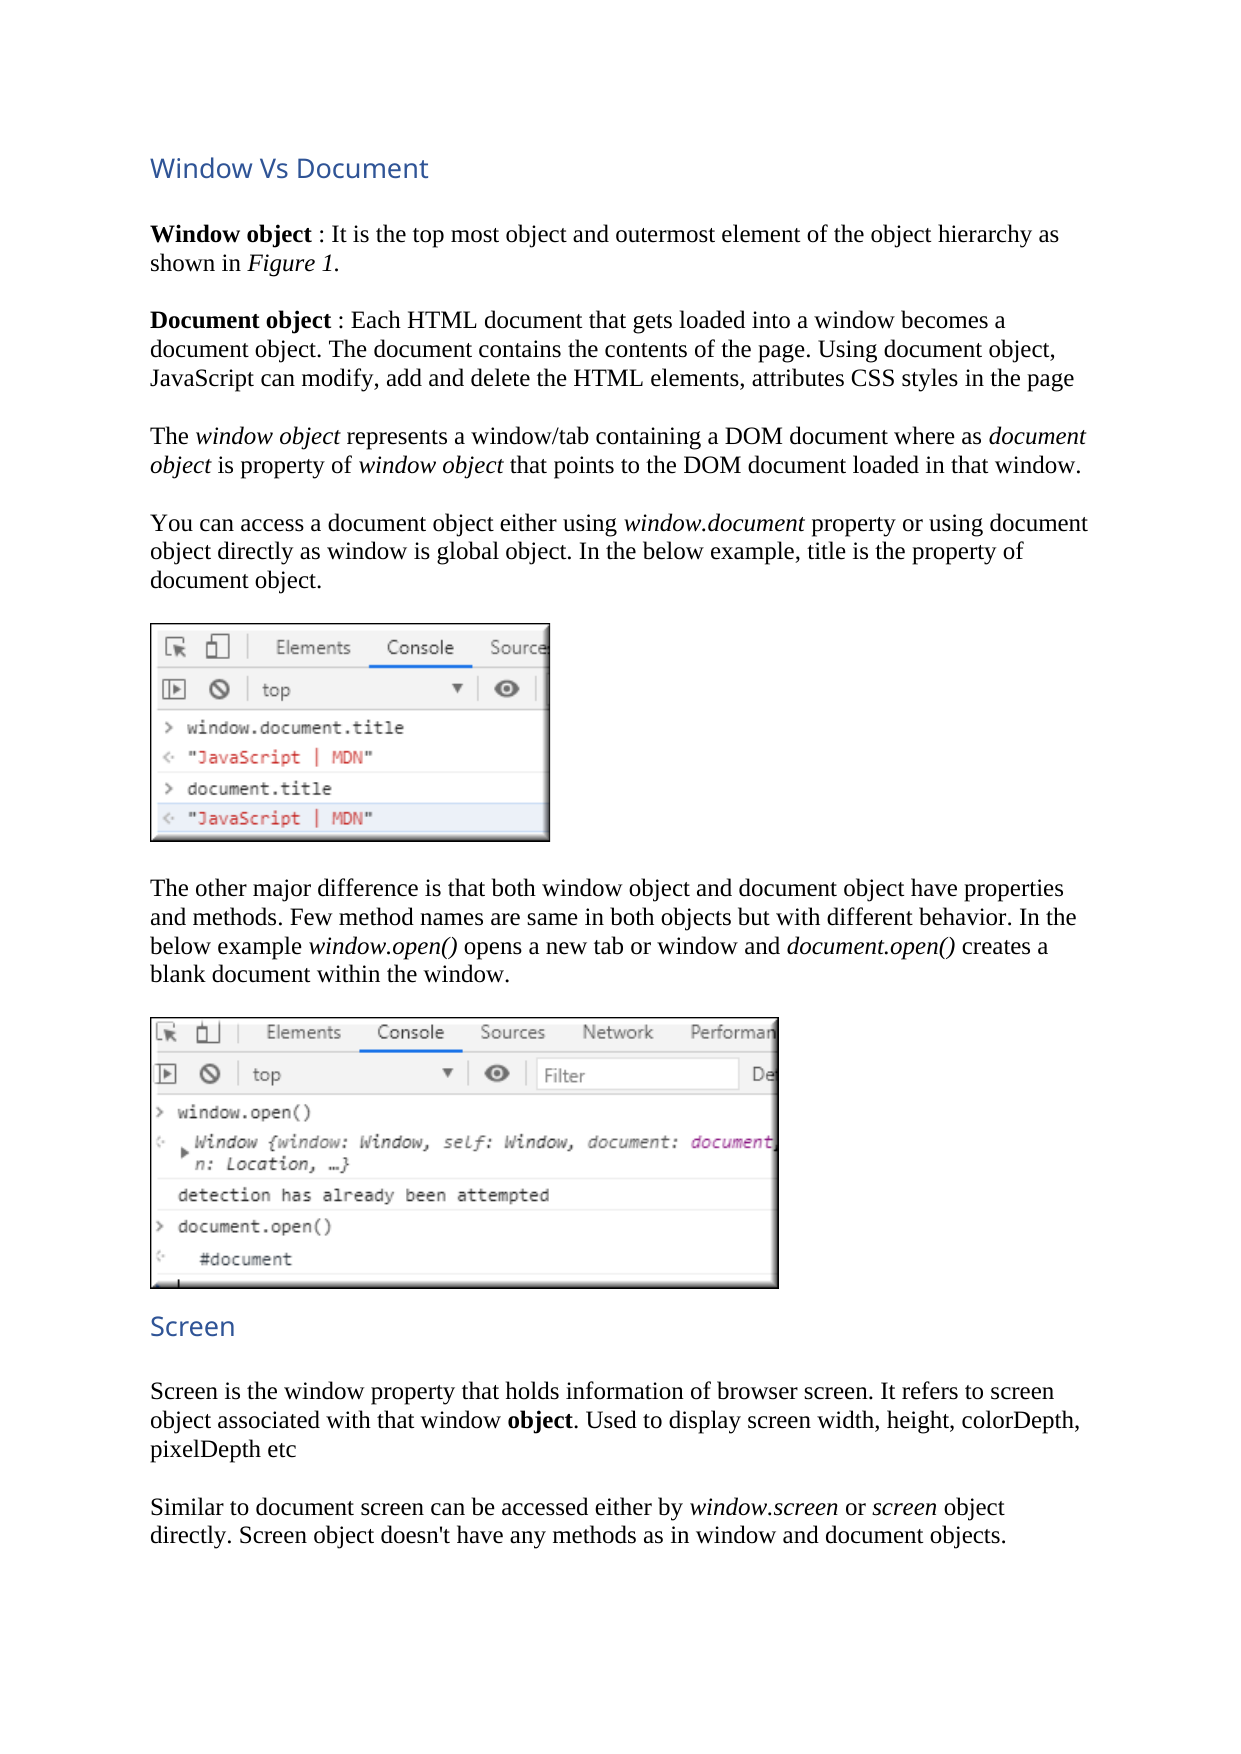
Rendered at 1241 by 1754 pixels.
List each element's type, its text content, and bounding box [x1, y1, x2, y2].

picture [150, 1017, 779, 1289]
subtitle Screen [150, 1307, 1090, 1344]
text The window object represents a window/tab containing a DOM document where as document object is property of window object that points to the DOM document loaded in that window. [150, 421, 1090, 478]
text Window object : It is the top most object and outermost element of the object hierarchy as shown in Figure 1. [150, 219, 1090, 276]
text The other major difference is that both window object and document object have properties and methods. Few method names are same in both objects but with different behavior. In the below example window.open() opens a new tab or window and document.open() creates a blank document within the window. [150, 873, 1090, 988]
picture [150, 623, 550, 842]
text Screen is the window property that holds information of browser screen. It refers to screen object associated with that window object. Used to display screen width, height, colorDepth, pixelDepth etc [150, 1376, 1090, 1463]
text You can access a document object either using window.document property or using document object directly as window is global object. In the below example, title is the property of document object. [150, 508, 1090, 594]
text Document object : Each HTML document that gets loaded into a window becomes a document object. The document contains the contents of the page. Using document object, JavaScript can modify, add and delete the HTML elements, attributes CSS styles in the page [150, 306, 1090, 392]
text Similar to document screen can be accessed either by window.screen or screen object directly. Screen object doesn't have any methods as in window and document objects. [150, 1492, 1090, 1549]
subtitle Window Vs Document [150, 150, 1090, 187]
